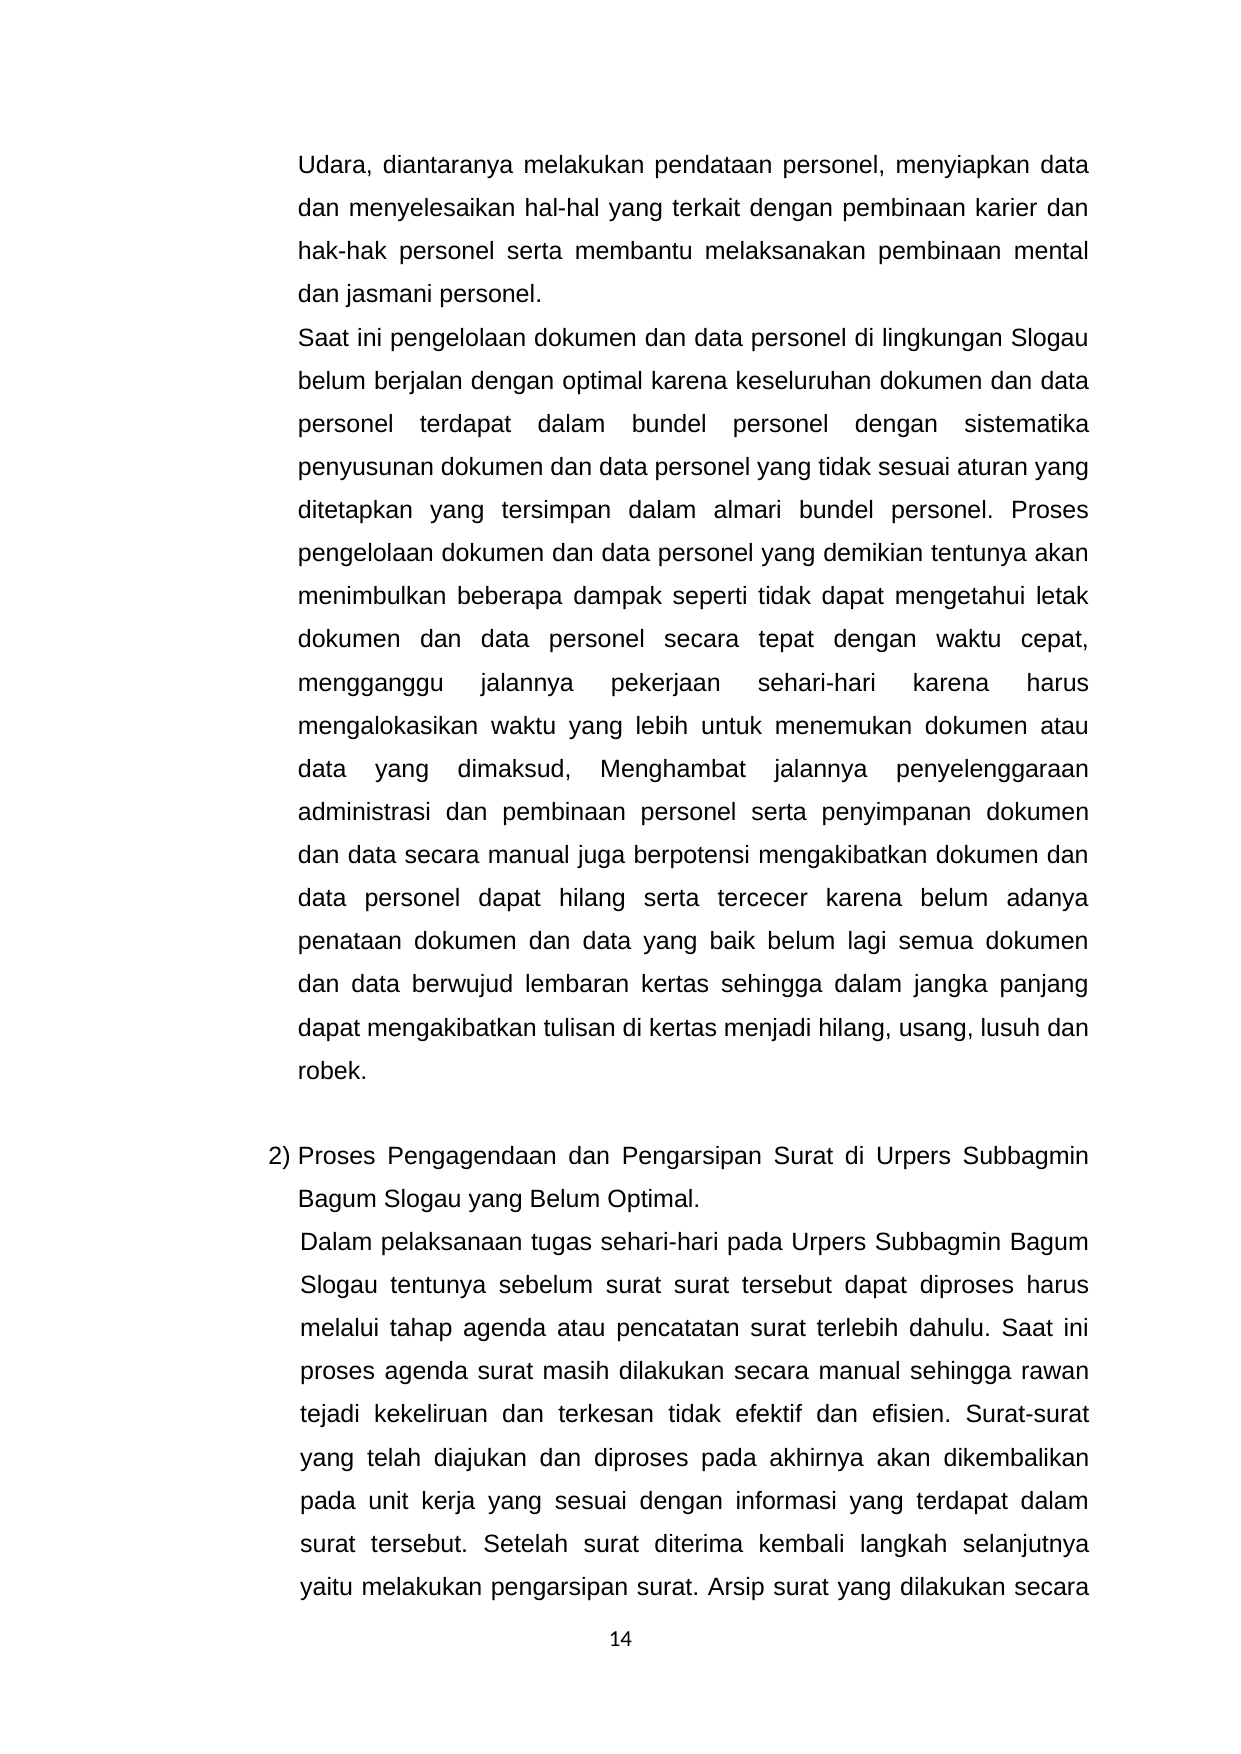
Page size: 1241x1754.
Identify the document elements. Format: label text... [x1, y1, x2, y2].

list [298, 150, 1090, 308]
list Saat ini pengelolaan dokumen dan data personel di lingkungan Slogau belum berjalan dengan optimal karena keseluruhan dokumen dan data personel terdapat dalam bundel personel dengan sistematika penyusunan dokumen dan data personel yang tidak sesuai aturan yang ditetapkan yang tersimpan dalam almari bundel personel. Proses pengelolaan dokumen dan data personel yang demikian tentunya akan menimbulkan beberapa dampak seperti tidak dapat mengetahui letak dokumen dan data personel secara tepat dengan waktu cepat, mengganggu jalannya pekerjaan sehari-hari karena harus mengalokasikan waktu yang lebih untuk menemukan dokumen atau data yang dimaksud, Menghambat jalannya penyelenggaraan administrasi dan pembinaan personel serta penyimpanan dokumen dan data secara manual juga berpotensi mengakibatkan dokumen dan data personel dapat hilang serta tercecer karena belum adanya penataan dokumen dan data yang baik belum lagi semua dokumen dan data berwujud lembaran kertas sehingga dalam jangka panjang dapat mengakibatkan tulisan di kertas menjadi hilang, usang, lusuh dan robek. [298, 322, 1090, 1084]
list Proses Pengagendaan dan Pengarsipan Surat di Urpers Subbagmin Bagum Slogau yang Belum Optimal. [268, 1141, 1090, 1213]
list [300, 1227, 1090, 1601]
